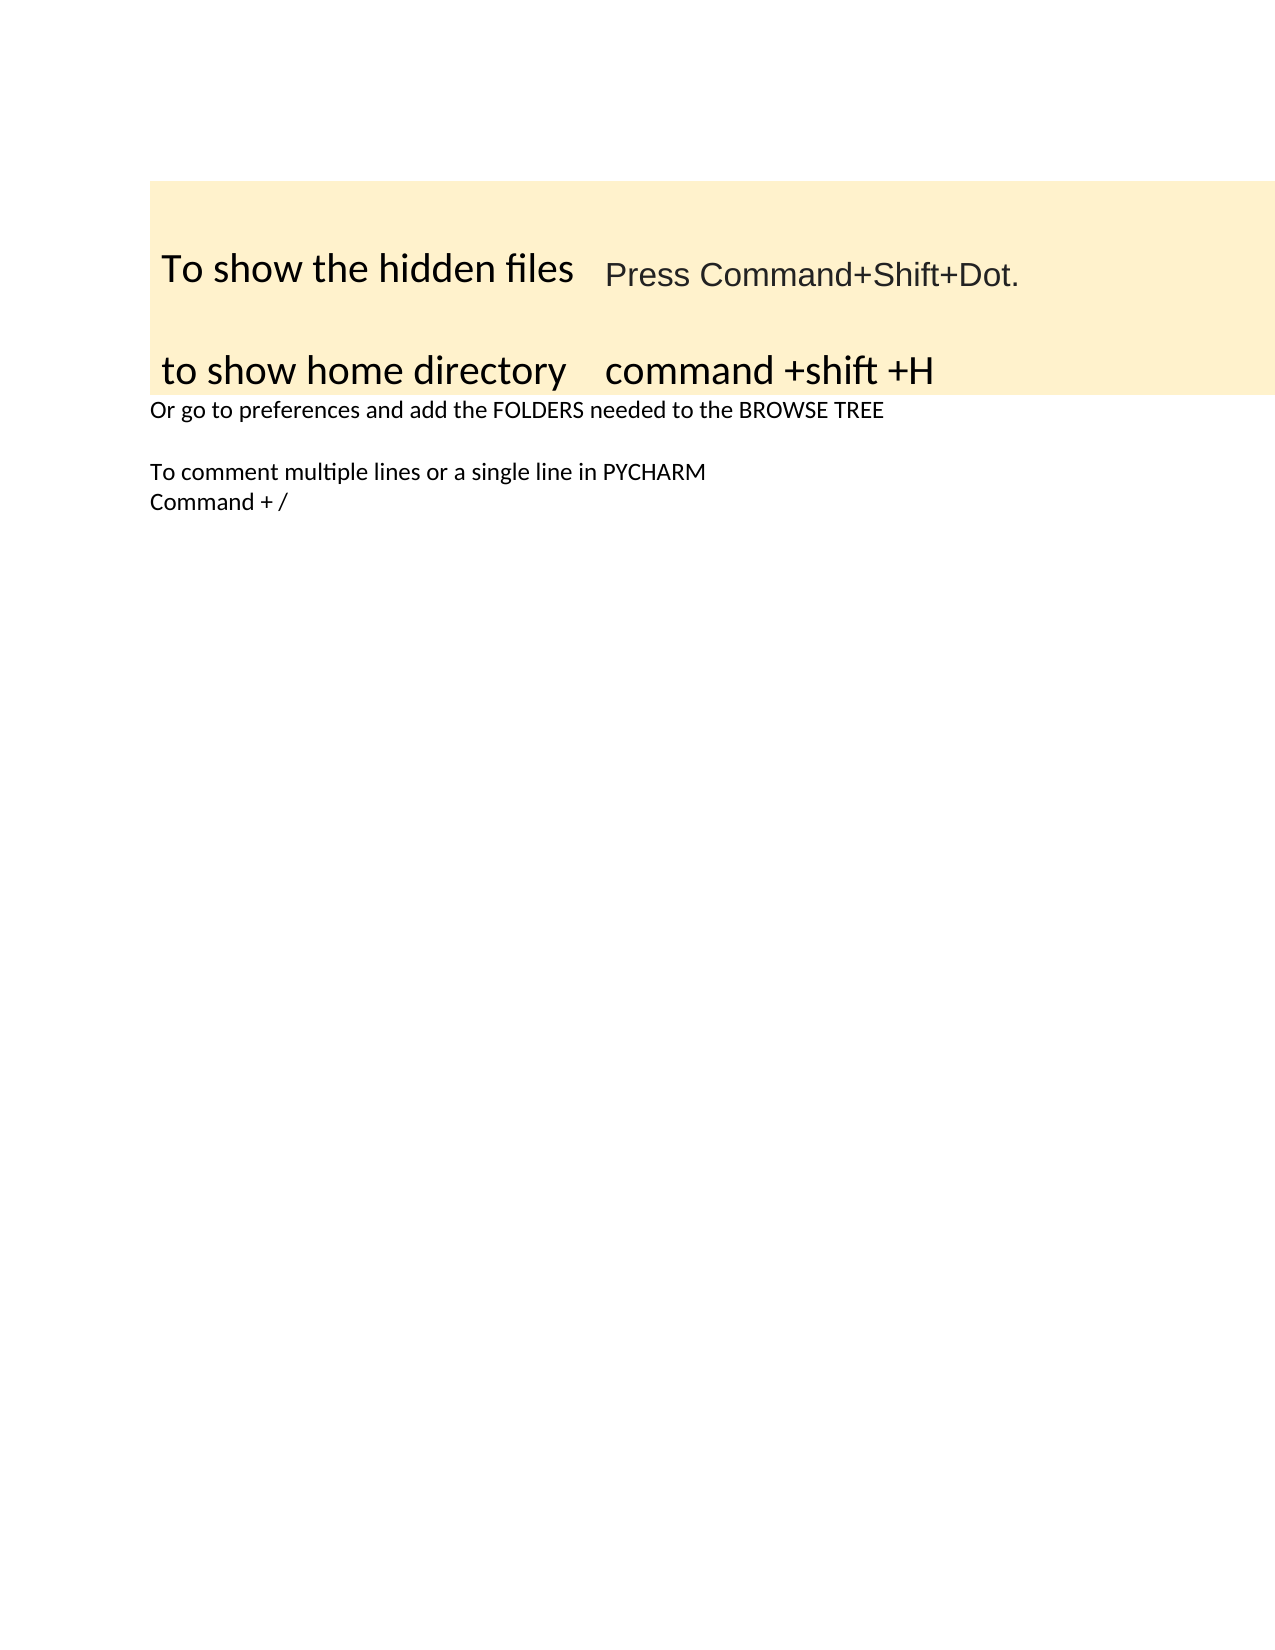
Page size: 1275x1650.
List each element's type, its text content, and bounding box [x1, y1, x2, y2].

text Command + / [150, 486, 1125, 517]
table_cell command +shift +H [594, 293, 1275, 395]
table_cell to show home directory [150, 293, 594, 395]
table_header To show the hidden files [150, 181, 594, 293]
text Or go to preferences and add the FOLDERS needed to the BROWSE TREE [150, 395, 1125, 425]
table_header Press Command+Shift+Dot. [594, 181, 1275, 293]
text To comment multiple lines or a single line in PYCHARM [150, 456, 1125, 486]
